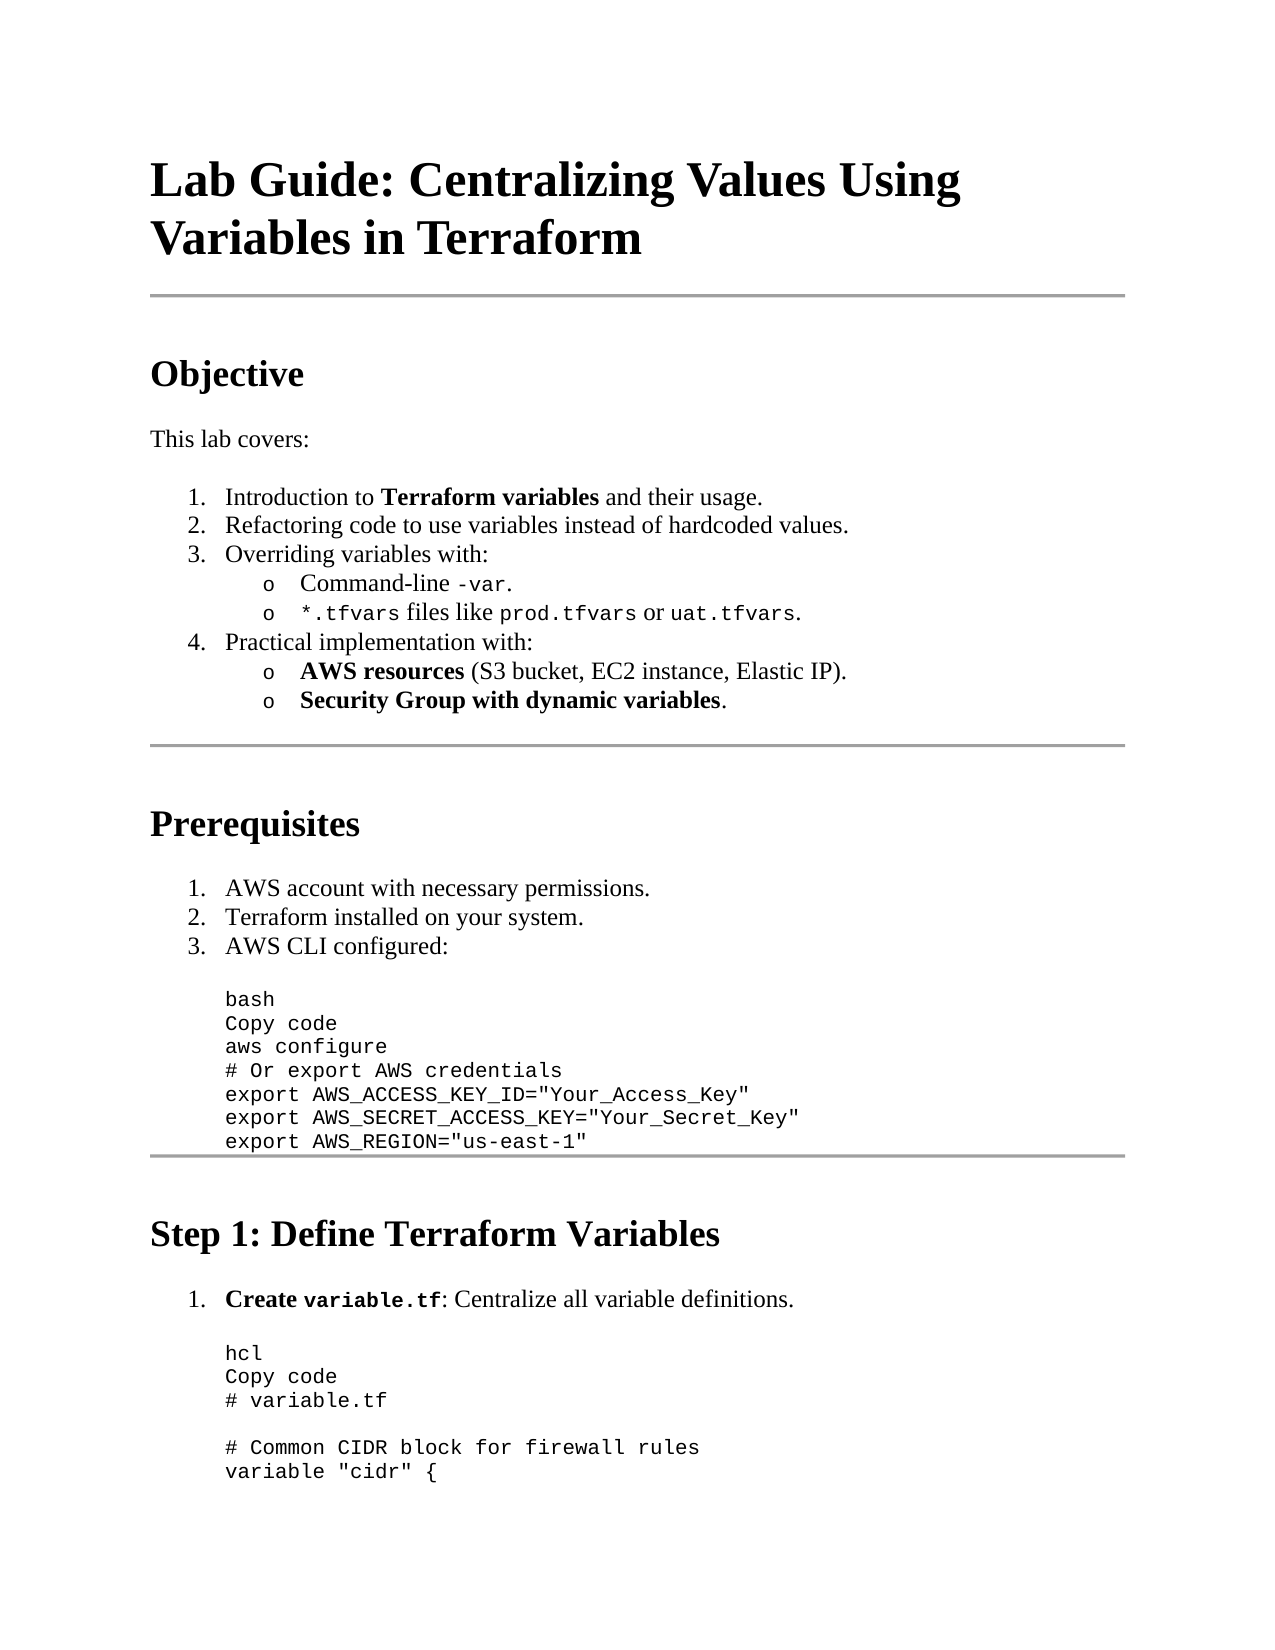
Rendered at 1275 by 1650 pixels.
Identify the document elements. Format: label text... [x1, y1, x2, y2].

list Practical implementation with: [187, 627, 1125, 656]
text aws configure [225, 1036, 1125, 1060]
list AWS CLI configured: [187, 931, 1125, 960]
list Terraform installed on your system. [187, 902, 1125, 931]
text Copy code [225, 1366, 1125, 1390]
text Prerequisites [150, 801, 1125, 844]
list Introduction to Terraform variables and their usage. [187, 482, 1125, 510]
list Command-line -var. [262, 568, 1125, 597]
text export AWS_SECRET_ACCESS_KEY="Your_Secret_Key" [225, 1107, 1125, 1131]
list AWS resources (S3 bucket, EC2 instance, Elastic IP). [262, 656, 1125, 685]
text bash [225, 989, 1125, 1013]
list Overriding variables with: [187, 539, 1125, 568]
text This lab covers: [150, 424, 1125, 452]
text # Common CIDR block for firewall rules [225, 1437, 1125, 1461]
list *.tfvars files like prod.tfvars or uat.tfvars. [262, 597, 1125, 627]
text # variable.tf [225, 1390, 1125, 1414]
text Lab Guide: Centralizing Values Using Variables in Terraform [150, 150, 1125, 265]
text Copy code [225, 1013, 1125, 1036]
text export AWS_REGION="us-east-1" [225, 1131, 1125, 1154]
text hcl [225, 1343, 1125, 1366]
text export AWS_ACCESS_KEY_ID="Your_Access_Key" [225, 1083, 1125, 1107]
text Objective [150, 351, 1125, 394]
text variable "cidr" { [225, 1461, 1125, 1484]
list Security Group with dynamic variables. [262, 685, 1125, 715]
text Step 1: Define Terraform Variables [150, 1212, 1125, 1255]
list Refactoring code to use variables instead of hardcoded values. [187, 510, 1125, 539]
list Create variable.tf: Centralize all variable definitions. [187, 1284, 1125, 1313]
list AWS account with necessary permissions. [187, 873, 1125, 902]
text # Or export AWS credentials [225, 1060, 1125, 1083]
